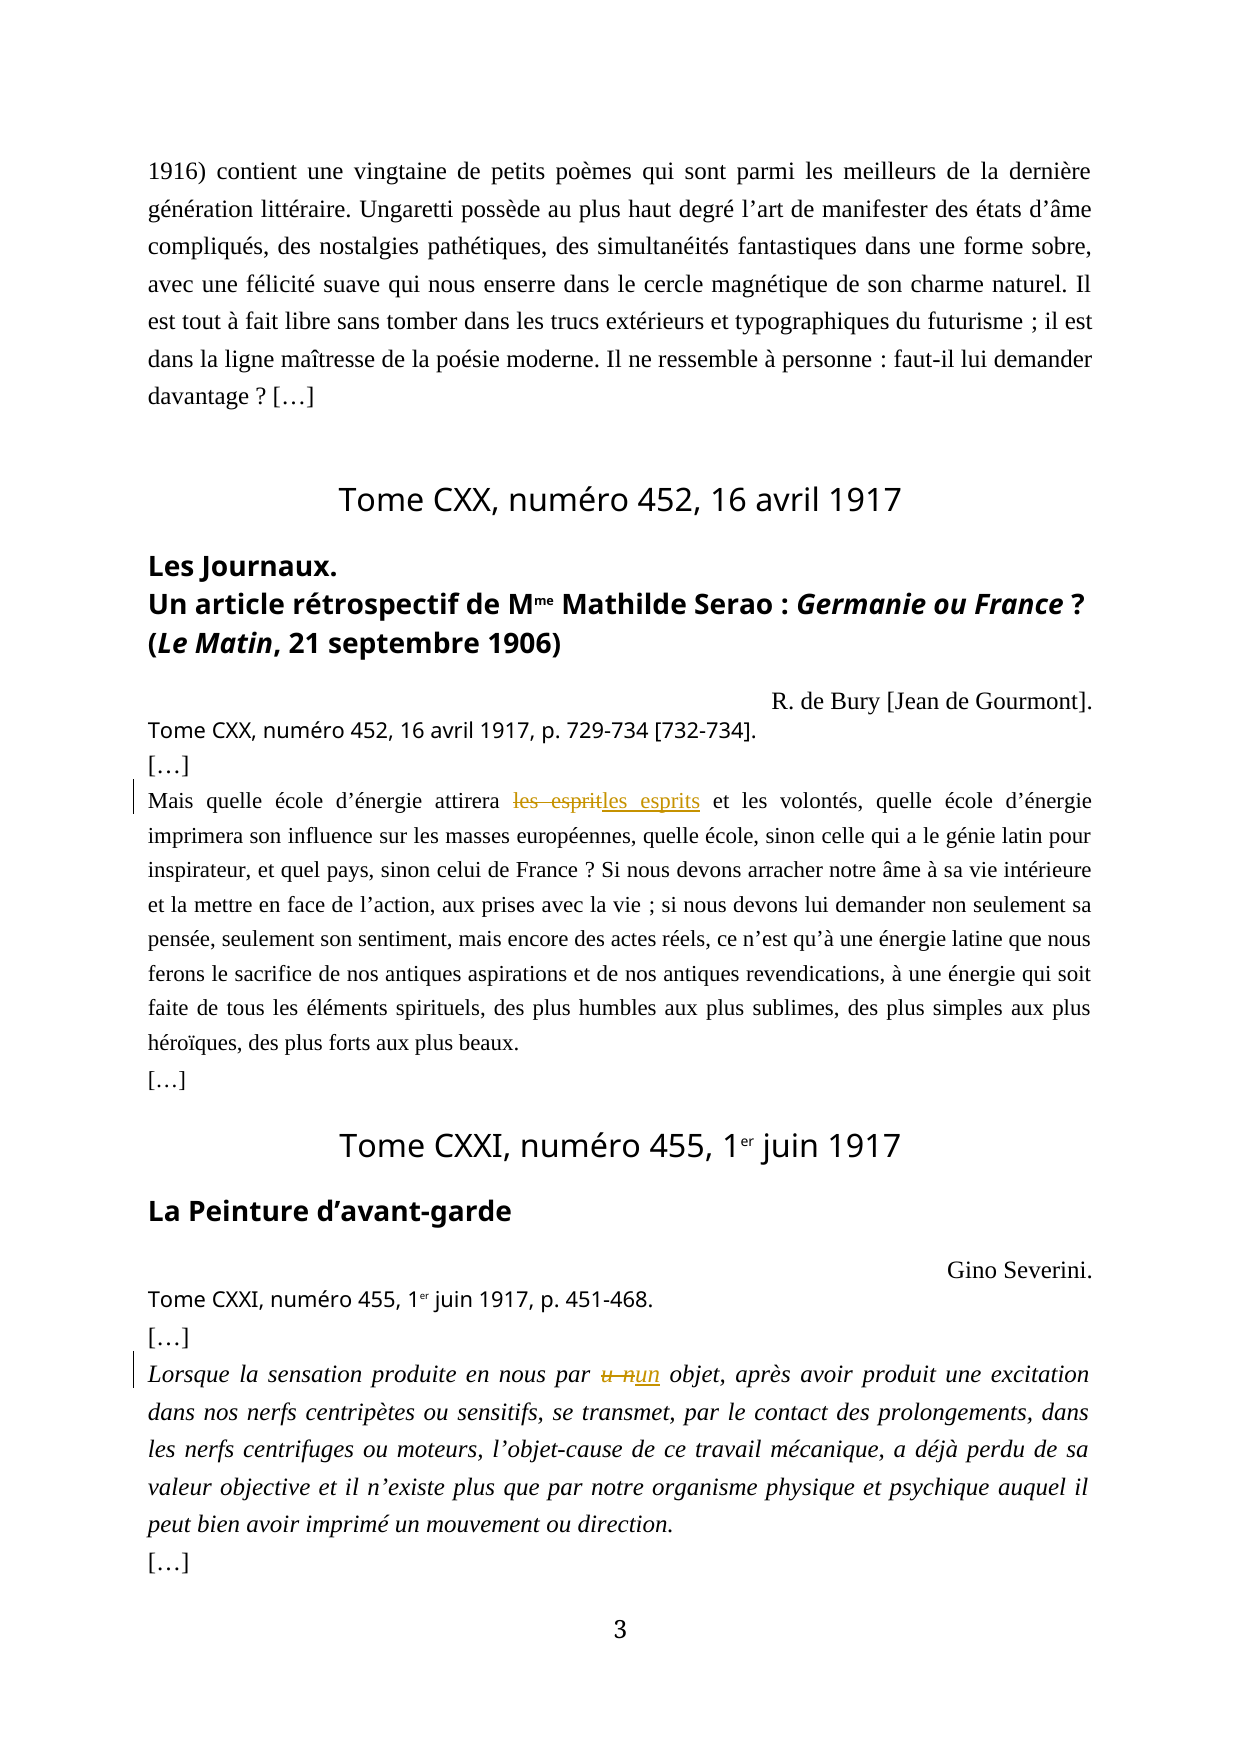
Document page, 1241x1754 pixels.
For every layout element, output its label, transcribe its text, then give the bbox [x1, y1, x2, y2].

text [148, 148, 1093, 410]
text […] [148, 1313, 1093, 1351]
text Gino Severini. [148, 1255, 1093, 1283]
text Tome CXX, numéro 452, 16 avril 1917 [148, 473, 1093, 521]
text Les Journaux. Un article rétrospectif de Mme Mathilde Serao : Germanie ou France ? (Le Matin, 21 septembre 1906) [148, 546, 1093, 661]
text Tome CXX, numéro 452, 16 avril 1917, p. 729-734 [732-734]. [148, 715, 1093, 745]
text La Peinture d’avant-garde [148, 1191, 1093, 1230]
text R. de Bury [Jean de Gourmont]. [148, 686, 1093, 715]
text Tome CXXI, numéro 455, 1er juin 1917, p. 451-468. [148, 1283, 1093, 1313]
text […] [148, 745, 1093, 779]
text […] [148, 1538, 1093, 1576]
text Mais quelle école d’énergie attirera et les volontés, quelle école d’énergie imprimera son influence sur les masses européennes, quelle école, sinon celle qui a le génie latin pour inspirateur, et quel pays, sinon celui de France ? Si nous devons arracher notre âme à sa vie intérieure et la mettre en face de l’action, aux prises avec la vie ; si nous devons lui demander non seulement sa pensée, seulement son sentiment, mais encore des actes réels, ce n’est qu’à une énergie latine que nous ferons le sacrifice de nos antiques aspirations et de nos antiques revendications, à une énergie qui soit faite de tous les éléments spirituels, des plus humbles aux plus sublimes, des plus simples aux plus héroïques, des plus forts aux plus beaux. [148, 779, 1093, 1055]
text Tome CXXI, numéro 455, 1er juin 1917 [148, 1118, 1093, 1166]
text […] [148, 1055, 1093, 1093]
text Lorsque la sensation produite en nous par objet, après avoir produit une excitation dans nos nerfs centripètes ou sensitifs, se transmet, par le contact des prolongements, dans les nerfs centrifuges ou moteurs, l’objet-cause de ce travail mécanique, a déjà perdu de sa valeur objective et il n’existe plus que par notre organisme physique et psychique auquel il peut bien avoir imprimé un mouvement ou direction. [148, 1351, 1093, 1538]
